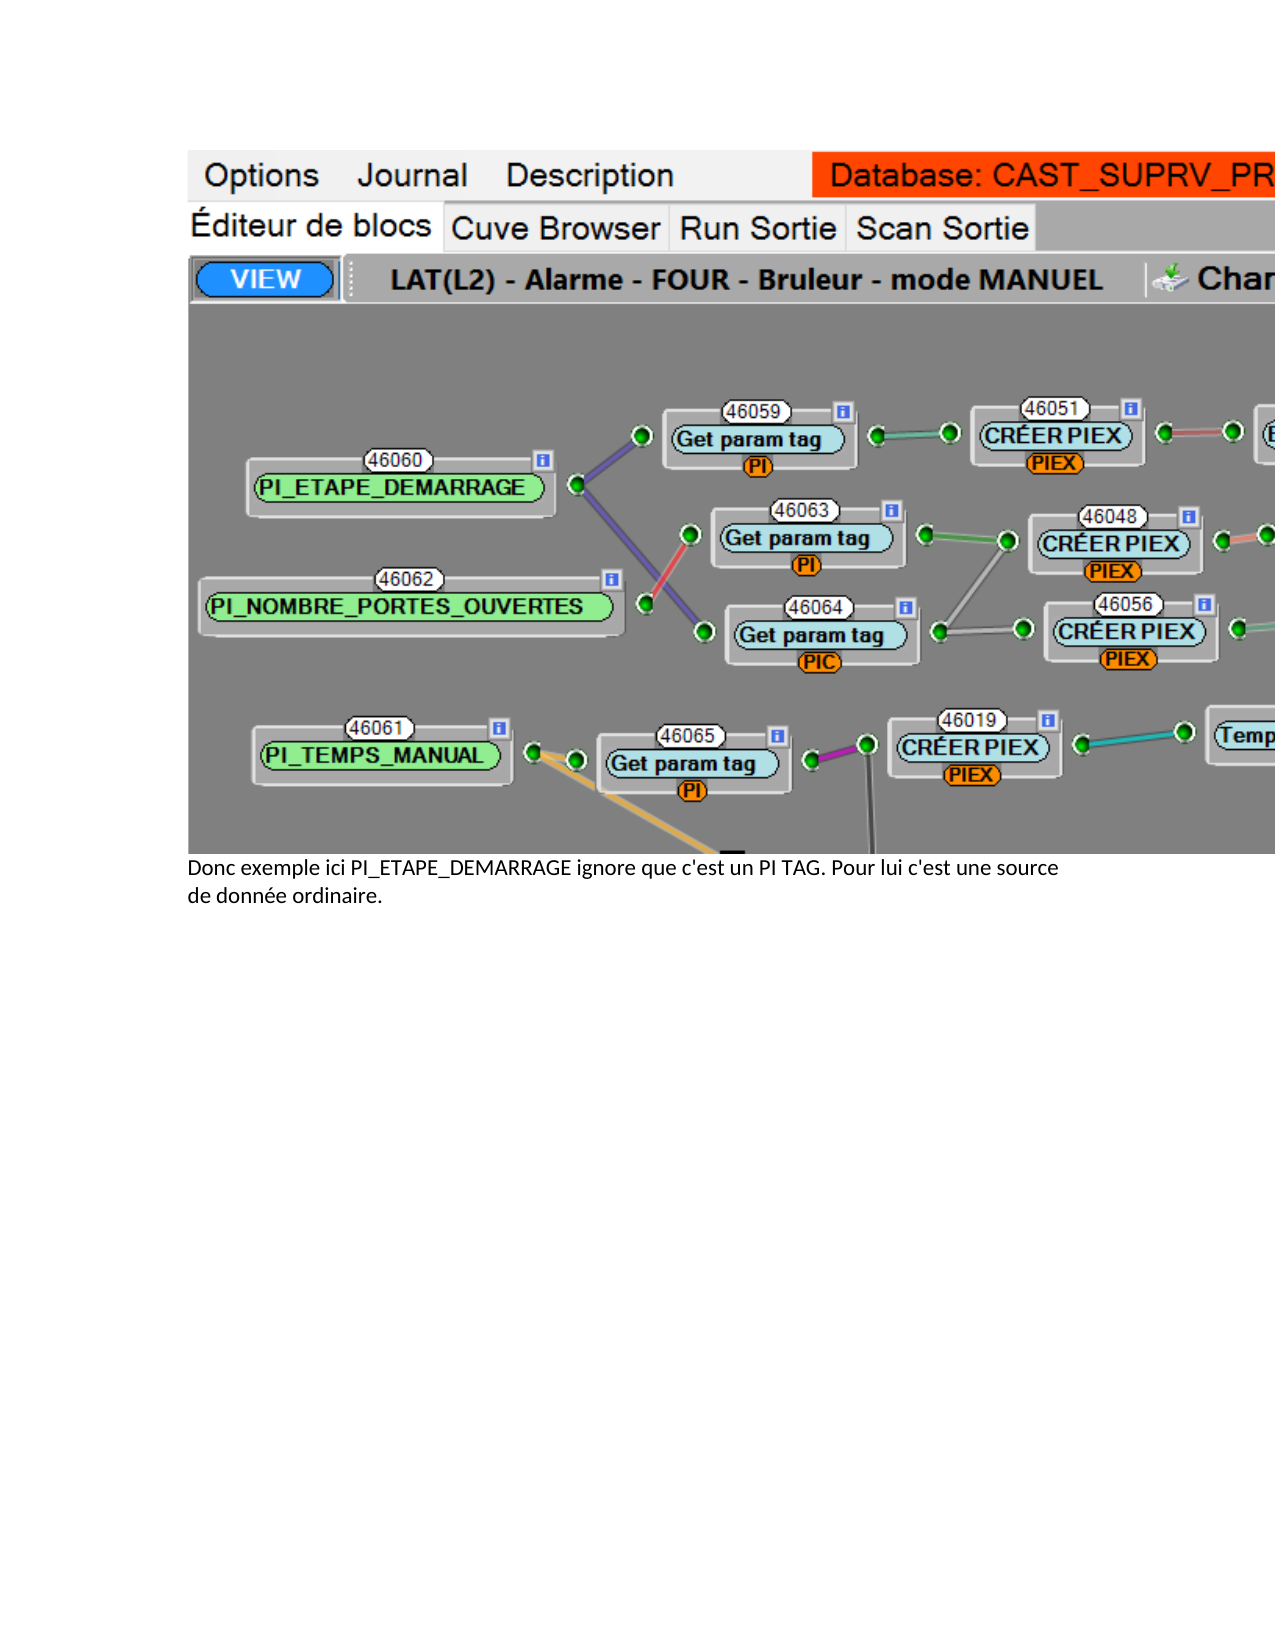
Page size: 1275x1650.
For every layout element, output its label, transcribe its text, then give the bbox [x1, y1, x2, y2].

text Donc exemple ici PI_ETAPE_DEMARRAGE ignore que c'est un PI TAG. Pour lui c'est une source de donnée ordinaire. [187, 854, 1087, 909]
picture [187, 150, 1275, 854]
